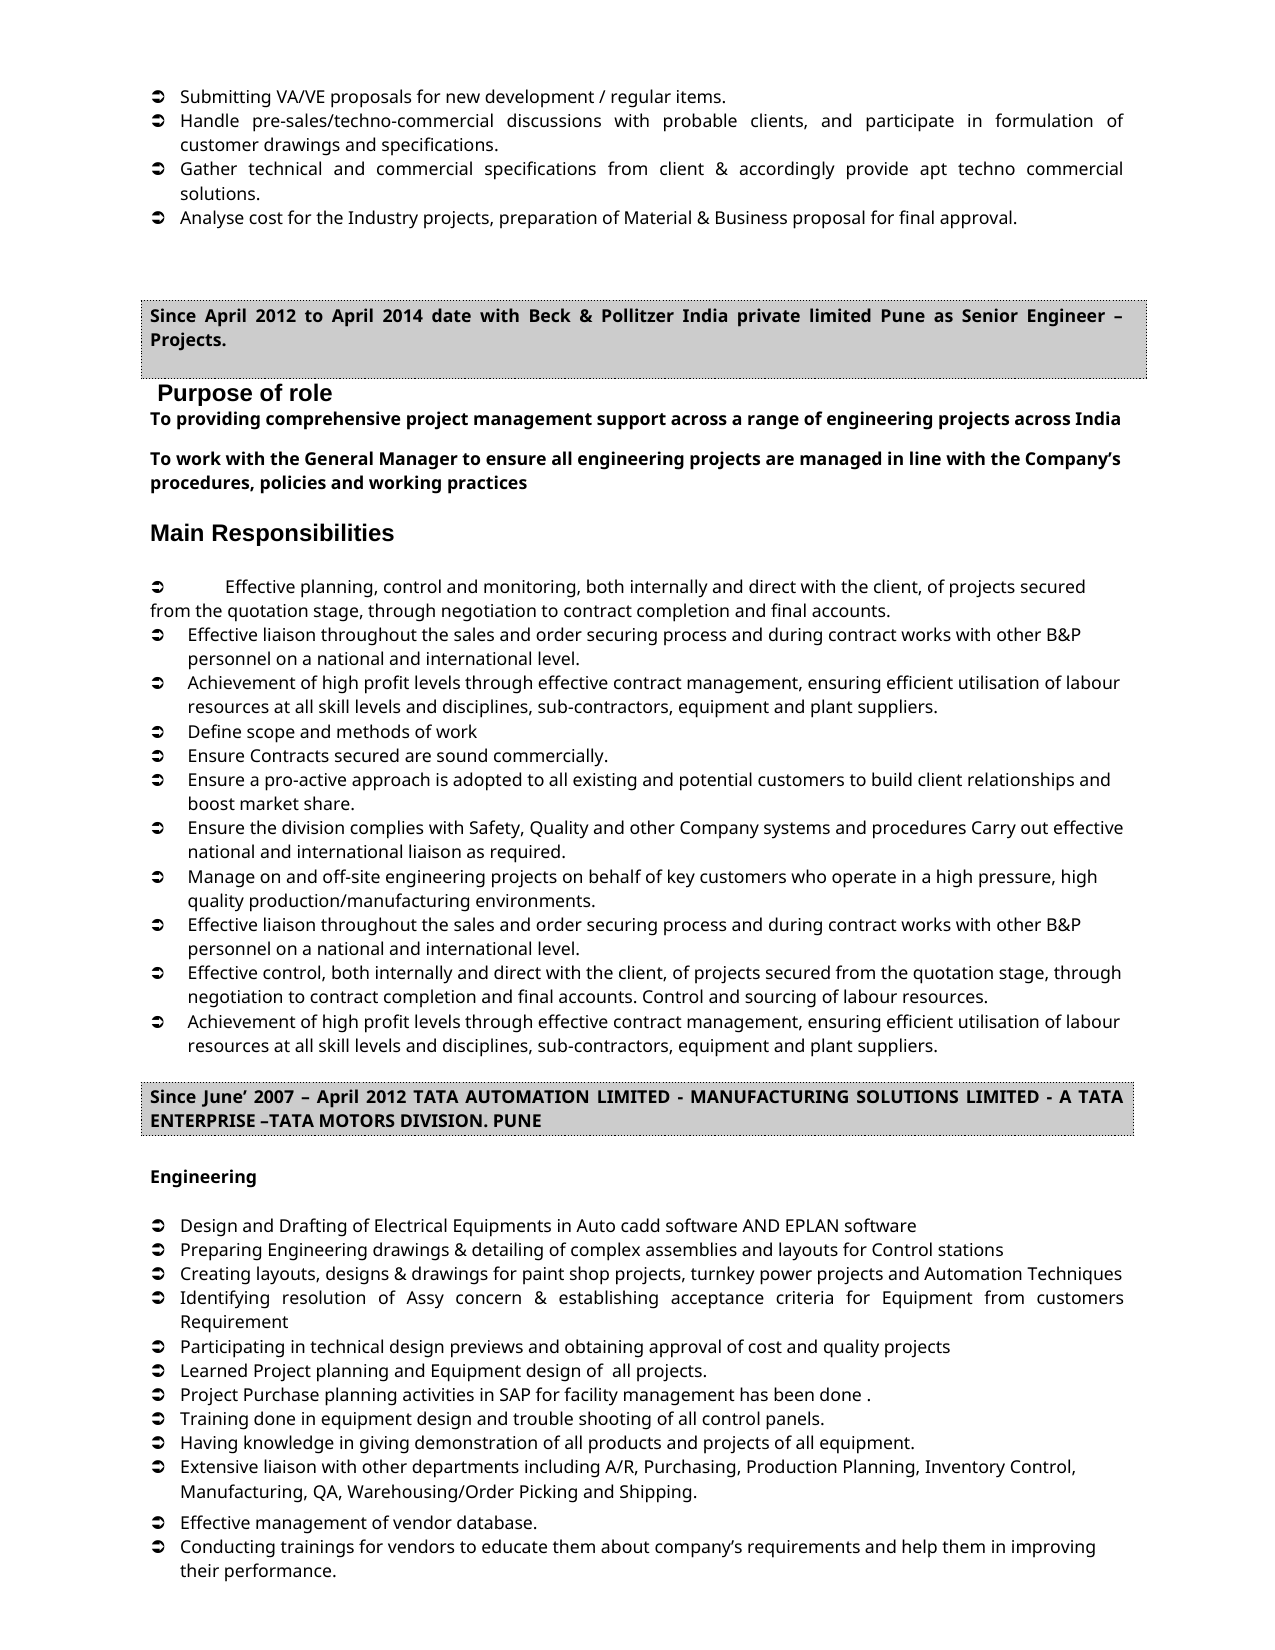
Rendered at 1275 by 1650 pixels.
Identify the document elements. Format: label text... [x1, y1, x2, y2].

list Extensive liaison with other departments including A/R, Purchasing, Production Planning, Inventory Control, Manufacturing, QA, Warehousing/Order Picking and Shipping. [150, 1455, 1125, 1503]
list Conducting trainings for vendors to educate them about company’s requirements and help them in improving their performance. [150, 1535, 1120, 1583]
list Ensure Contracts secured are sound commercially. [150, 743, 1125, 767]
list Achievement of high profit levels through effective contract management, ensuring efficient utilisation of labour resources at all skill levels and disciplines, sub-contractors, equipment and plant suppliers. [150, 1009, 1125, 1057]
text Main Responsibilities [150, 519, 1125, 547]
list Creating layouts, designs & drawings for paint shop projects, turnkey power projects and Automation Techniques [150, 1262, 1125, 1286]
text Engineering [150, 1165, 1125, 1189]
list Gather technical and commercial specifications from client & accordingly provide apt techno commercial solutions. [150, 157, 1125, 205]
list Participating in technical design previews and obtaining approval of cost and quality projects [150, 1334, 1125, 1358]
list Preparing Engineering drawings & detailing of complex assemblies and layouts for Control stations [150, 1237, 1125, 1262]
list Having knowledge in giving demonstration of all products and projects of all equipment. [150, 1431, 1125, 1455]
list Learned Project planning and Equipment design of all projects. [150, 1358, 1125, 1382]
list Manage on and off-site engineering projects on behalf of key customers who operate in a high pressure, high quality production/manufacturing environments. [150, 864, 1125, 912]
list Effective management of vendor database. [150, 1511, 1120, 1535]
list Training done in equipment design and trouble shooting of all control panels. [150, 1407, 1125, 1431]
text To work with the General Manager to ensure all engineering projects are managed in line with the Company’s procedures, policies and working practices [150, 446, 1125, 495]
list Effective control, both internally and direct with the client, of projects secured from the quotation stage, through negotiation to contract completion and final accounts. Control and sourcing of labour resources. [150, 961, 1125, 1009]
list Define scope and methods of work [150, 719, 1125, 743]
list Ensure the division complies with Safety, Quality and other Company systems and procedures Carry out effective national and international liaison as required. [150, 816, 1125, 864]
text To providing comprehensive project management support across a range of engineering projects across India [150, 407, 1125, 431]
text Since June’ 2007 – April 2012 TATA AUTOMATION LIMITED - MANUFACTURING SOLUTIONS LIMITED - A TATA ENTERPRISE –TATA MOTORS DIVISION. PUNE [141, 1082, 1134, 1136]
list Design and Drafting of Electrical Equipments in Auto cadd software AND EPLAN software [150, 1213, 1125, 1237]
list Achievement of high profit levels through effective contract management, ensuring efficient utilisation of labour resources at all skill levels and disciplines, sub-contractors, equipment and plant suppliers. [150, 671, 1125, 719]
list Handle pre-sales/techno-commercial discussions with probable clients, and participate in formulation of customer drawings and specifications. [150, 108, 1125, 157]
list Ensure a pro-active approach is adopted to all existing and potential customers to build client relationships and boost market share. [150, 767, 1125, 816]
list Effective planning, control and monitoring, both internally and direct with the client, of projects secured from the quotation stage, through negotiation to contract completion and final accounts. [150, 574, 1125, 622]
text Since April 2012 to April 2014 date with Beck & Pollitzer India private limited Pune as Senior Engineer – Projects. [141, 300, 1147, 349]
text Purpose of role [150, 379, 1125, 407]
list Project Purchase planning activities in SAP for facility management has been done . [150, 1382, 1125, 1407]
list Effective liaison throughout the sales and order securing process and during contract works with other B&P personnel on a national and international level. [150, 622, 1125, 671]
list Submitting VA/VE proposals for new development / regular items. [150, 84, 1125, 108]
list Effective liaison throughout the sales and order securing process and during contract works with other B&P personnel on a national and international level. [150, 912, 1125, 961]
list Identifying resolution of Assy concern & establishing acceptance criteria for Equipment from customers Requirement [150, 1286, 1125, 1334]
list Analyse cost for the Industry projects, preparation of Material & Business proposal for final approval. [150, 205, 1125, 229]
